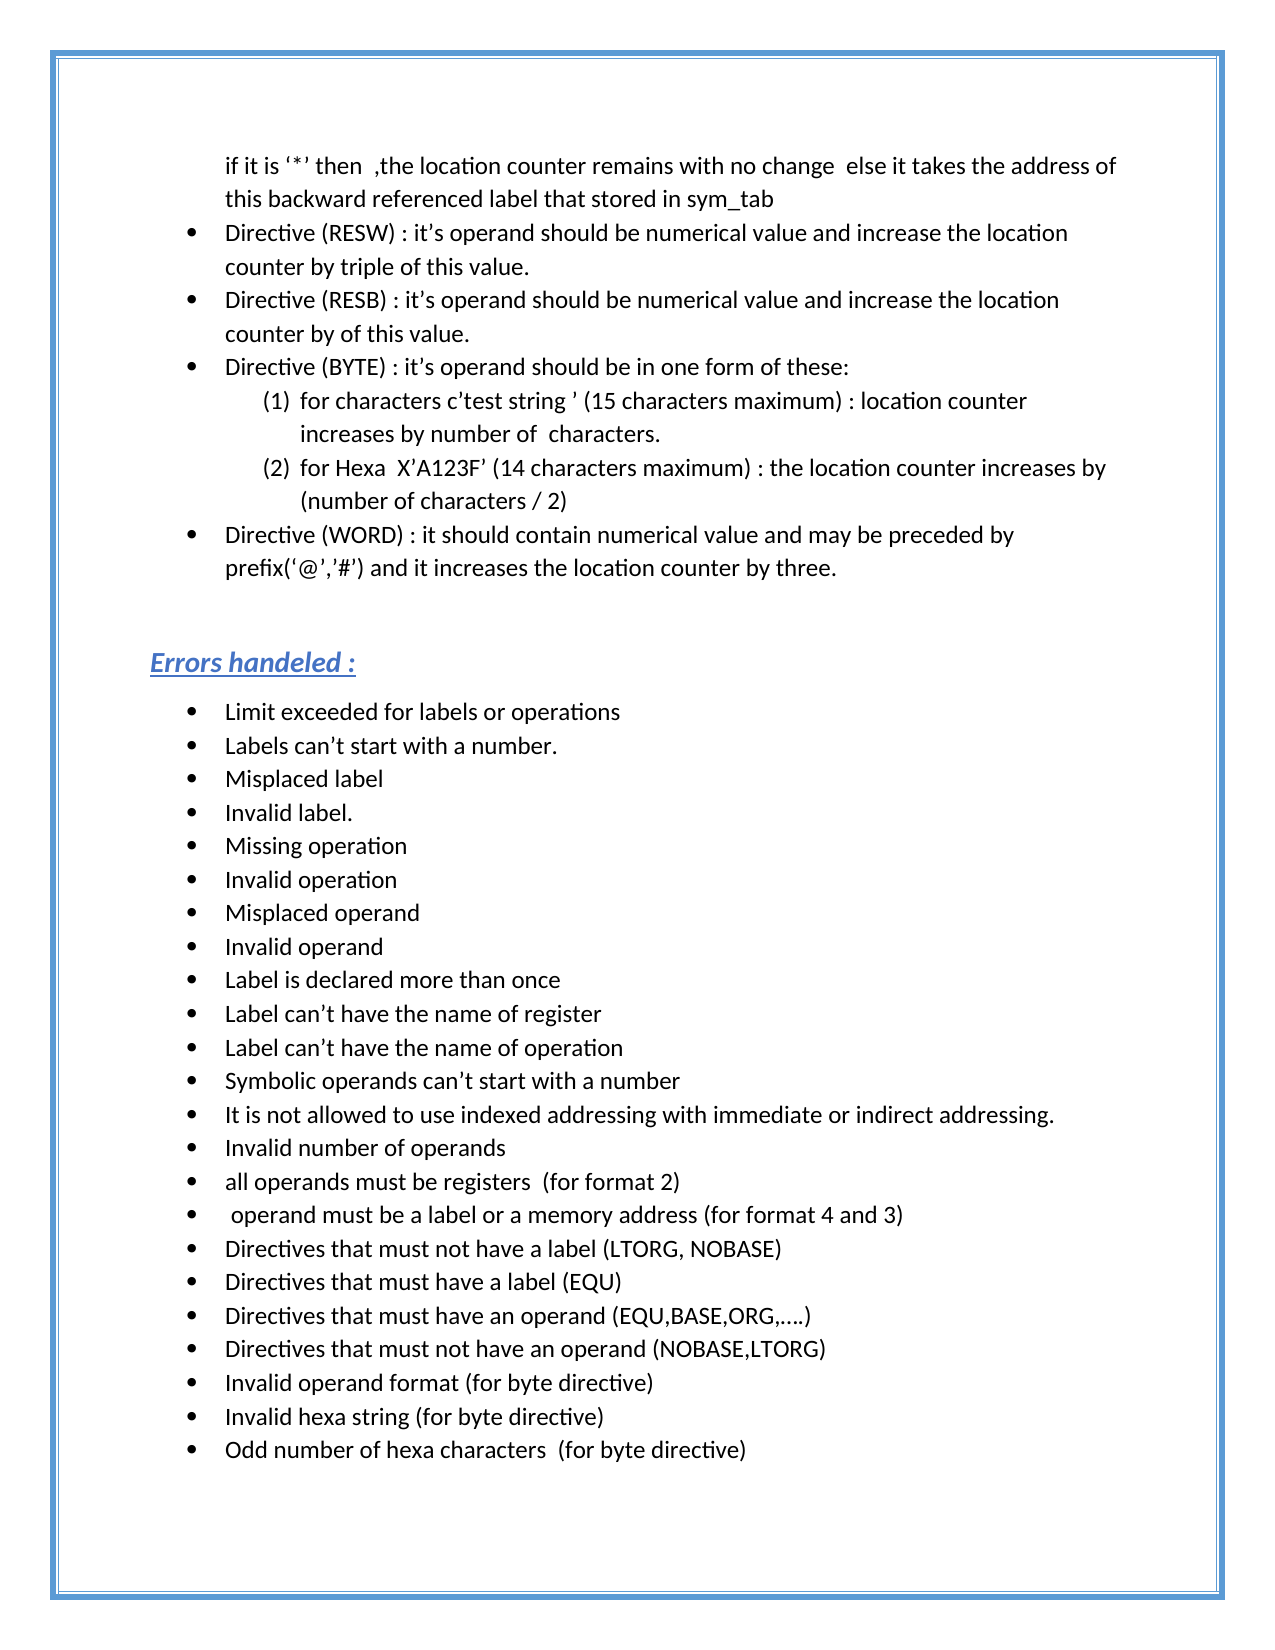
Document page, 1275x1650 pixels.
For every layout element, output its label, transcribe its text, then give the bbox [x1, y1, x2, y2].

list Invalid number of operands [187, 1132, 1125, 1163]
list Directive (RESW) : it’s operand should be numerical value and increase the location counter by triple of this value. [187, 217, 1125, 281]
list Missing operation [187, 830, 1125, 861]
list Label can’t have the name of register [187, 998, 1125, 1029]
list for Hexa X’A123F’ (14 characters maximum) : the location counter increases by (number of characters / 2) [262, 452, 1125, 516]
list Odd number of hexa characters (for byte directive) [187, 1434, 1125, 1465]
list Directives that must have a label (EQU) [187, 1266, 1125, 1297]
list Directive (RESB) : it’s operand should be numerical value and increase the location counter by of this value. [187, 284, 1125, 348]
list Label is declared more than once [187, 964, 1125, 995]
list It is not allowed to use indexed addressing with immediate or indirect addressing. [187, 1099, 1125, 1129]
list operand must be a label or a memory address (for format 4 and 3) [187, 1199, 1125, 1230]
list Directives that must have an operand (EQU,BASE,ORG,….) [187, 1300, 1125, 1331]
list Directive (WORD) : it should contain numerical value and may be preceded by prefix(‘@’,’#’) and it increases the location counter by three. [187, 519, 1125, 583]
list all operands must be registers (for format 2) [187, 1166, 1125, 1196]
list Directives that must not have a label (LTORG, NOBASE) [187, 1233, 1125, 1263]
list Label can’t have the name of operation [187, 1032, 1125, 1062]
list Limit exceeded for labels or operations [187, 696, 1125, 727]
list Symbolic operands can’t start with a number [187, 1065, 1125, 1096]
list Directives that must not have an operand (NOBASE,LTORG) [187, 1333, 1125, 1364]
list if it is ‘*’ then ,the location counter remains with no change else it takes the address of this backward referenced label that stored in sym_tab [225, 150, 1125, 214]
list Invalid operation [187, 864, 1125, 894]
list Misplaced operand [187, 897, 1125, 928]
text Errors handeled : [150, 644, 1125, 680]
list Invalid hexa string (for byte directive) [187, 1401, 1125, 1431]
list Invalid operand [187, 931, 1125, 962]
list Invalid operand format (for byte directive) [187, 1367, 1125, 1398]
list Directive (BYTE) : it’s operand should be in one form of these: [187, 351, 1125, 382]
list Misplaced label [187, 763, 1125, 794]
list Labels can’t start with a number. [187, 730, 1125, 760]
list Invalid label. [187, 797, 1125, 827]
list for characters c’test string ’ (15 characters maximum) : location counter increases by number of characters. [262, 385, 1125, 449]
